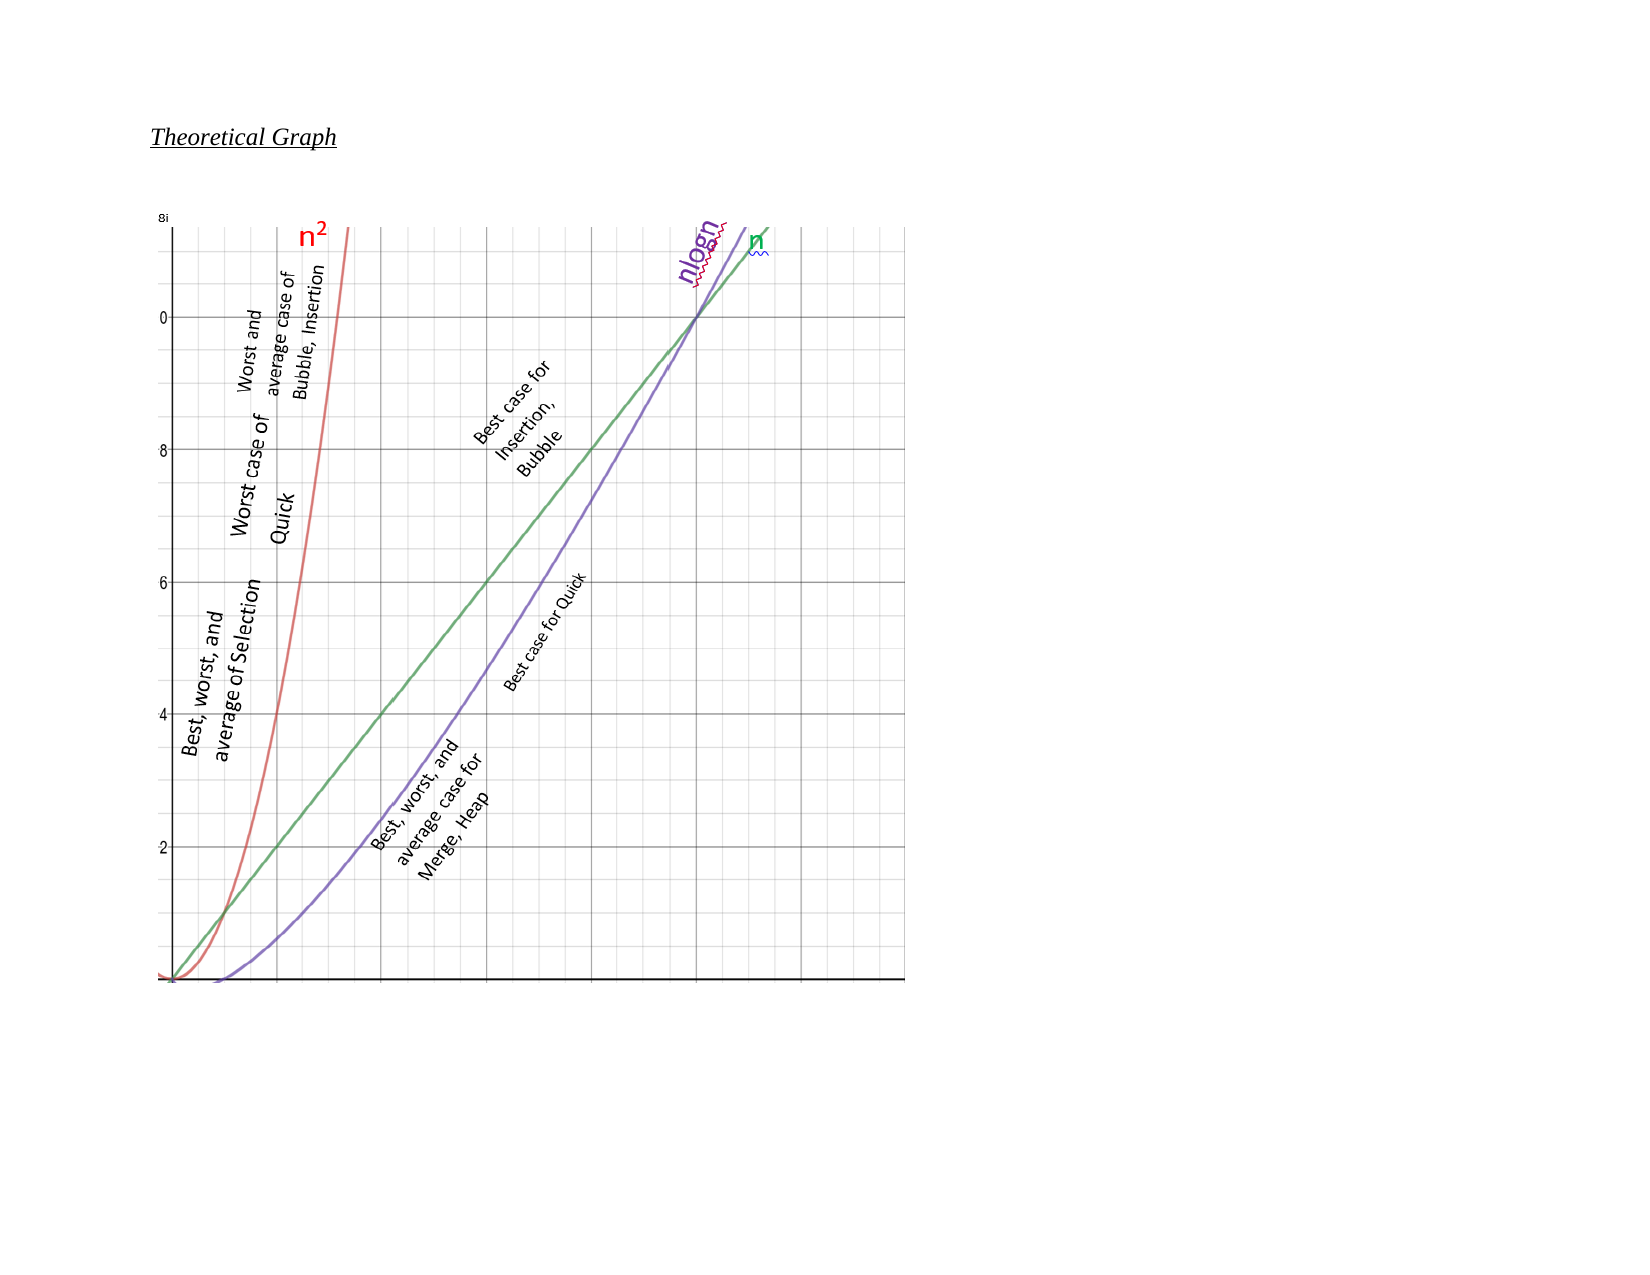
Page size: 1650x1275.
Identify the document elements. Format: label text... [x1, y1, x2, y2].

picture [150, 206, 915, 983]
text Theoretical Graph [150, 122, 1500, 151]
